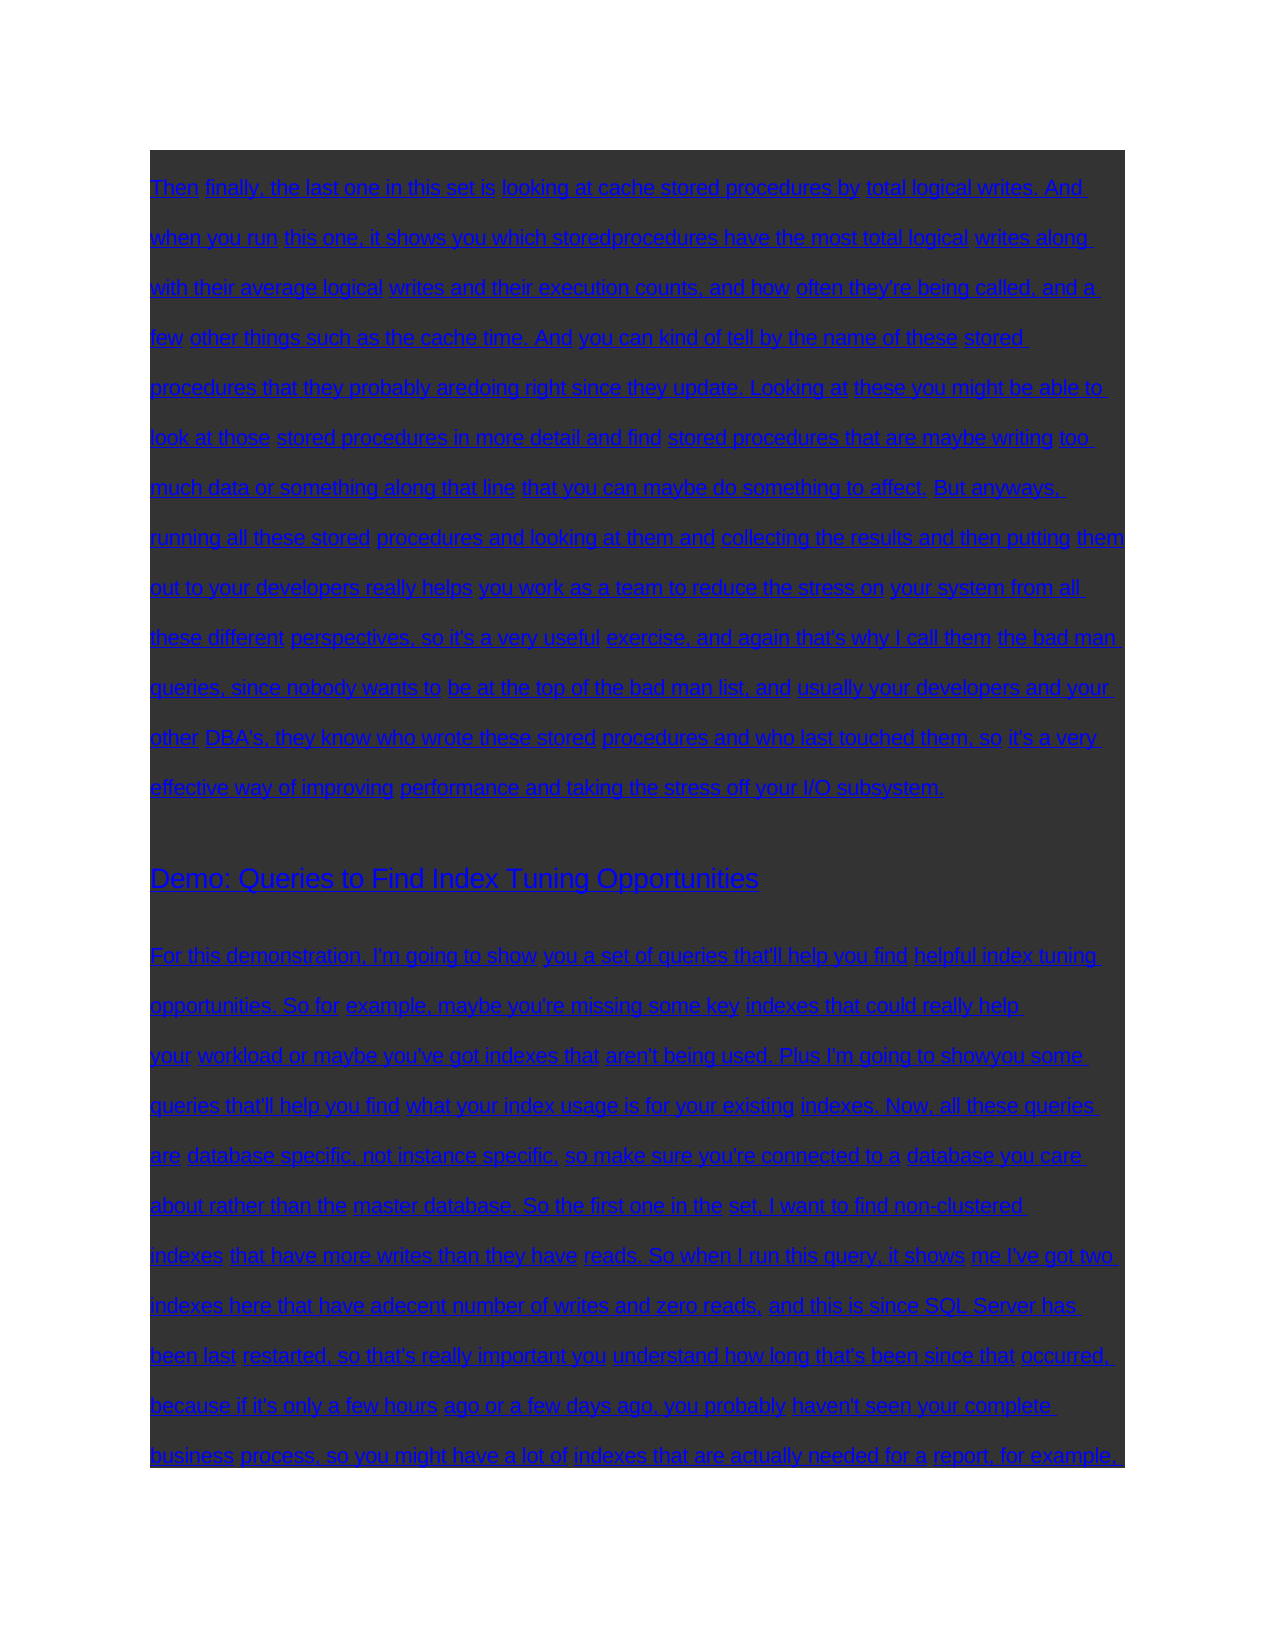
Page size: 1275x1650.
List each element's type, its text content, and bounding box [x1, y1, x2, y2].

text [150, 150, 1125, 800]
text Demo: Queries to Find Index Tuning Opportunities [150, 862, 1125, 895]
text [150, 918, 1125, 1468]
